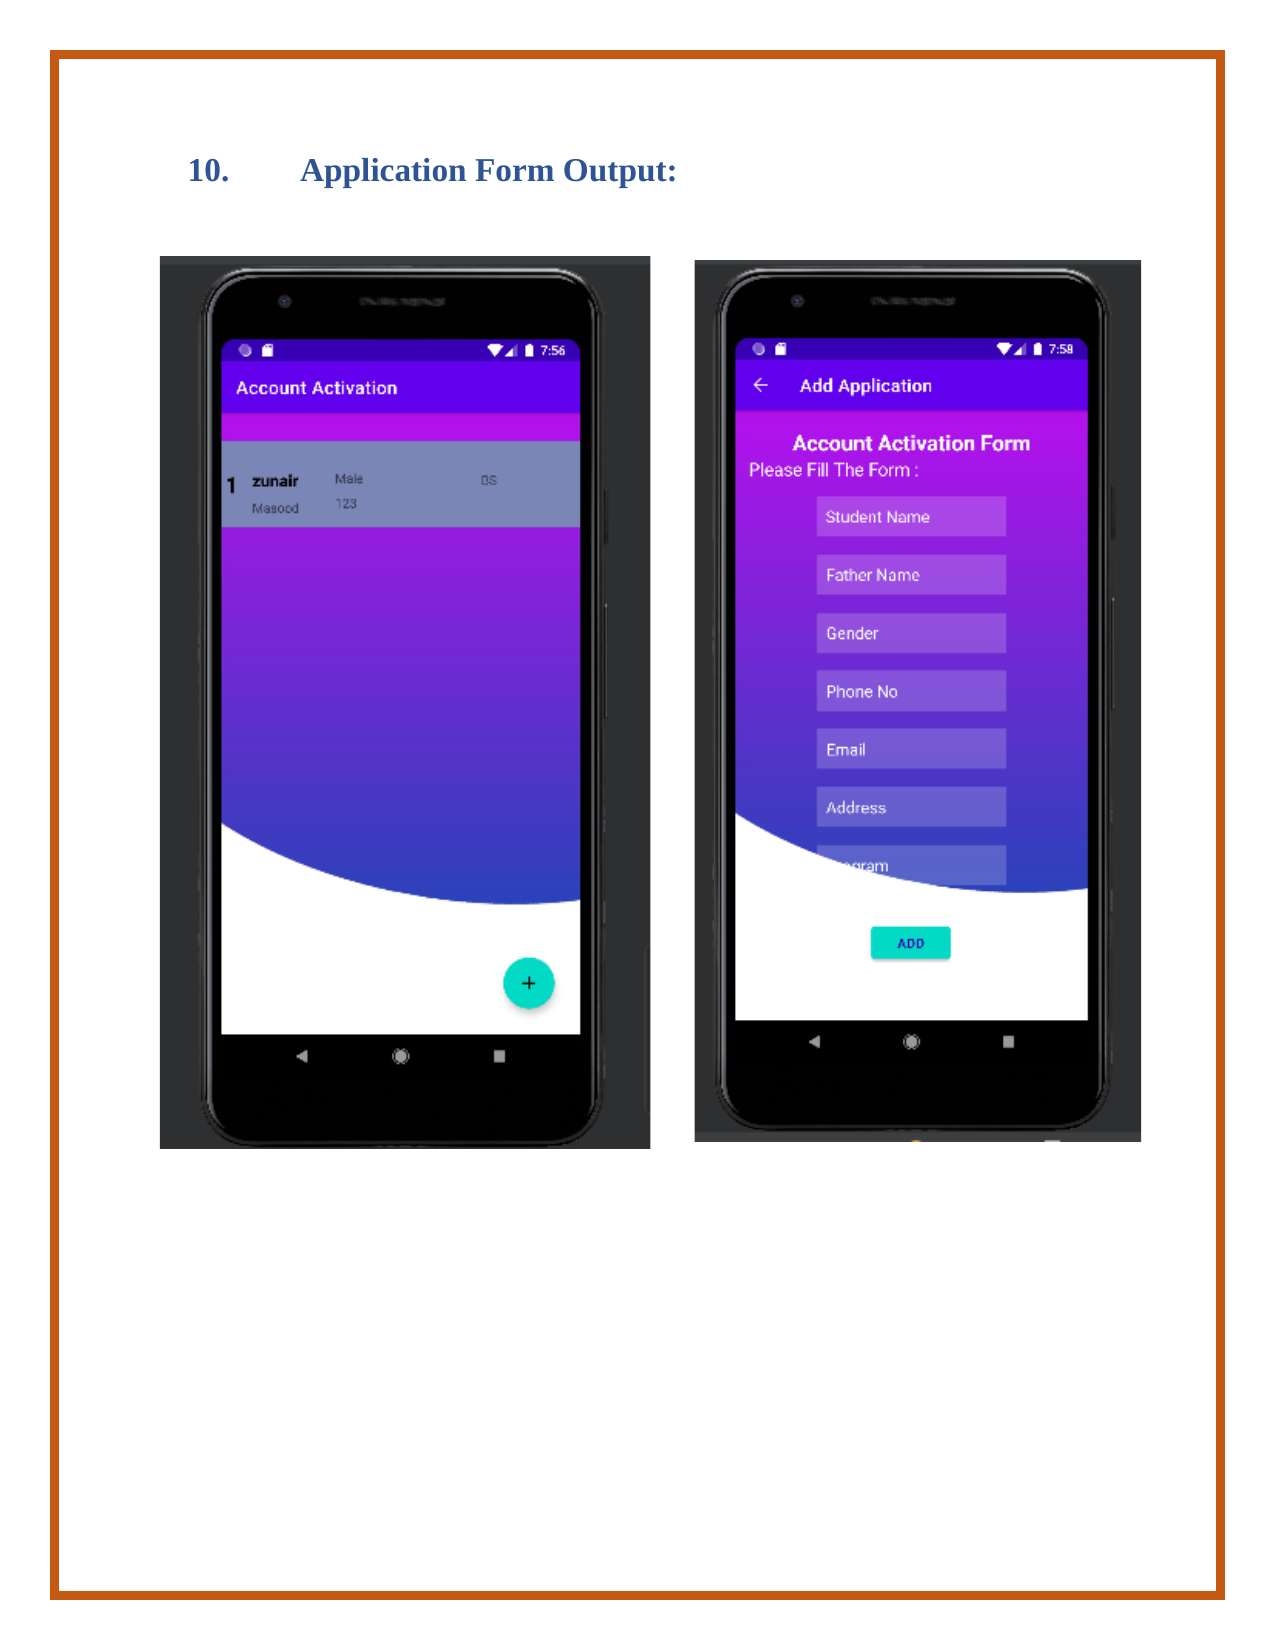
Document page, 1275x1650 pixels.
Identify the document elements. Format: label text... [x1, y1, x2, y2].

picture [694, 260, 1142, 1142]
list Application Form Output: [187, 150, 1125, 188]
picture [159, 256, 651, 1149]
